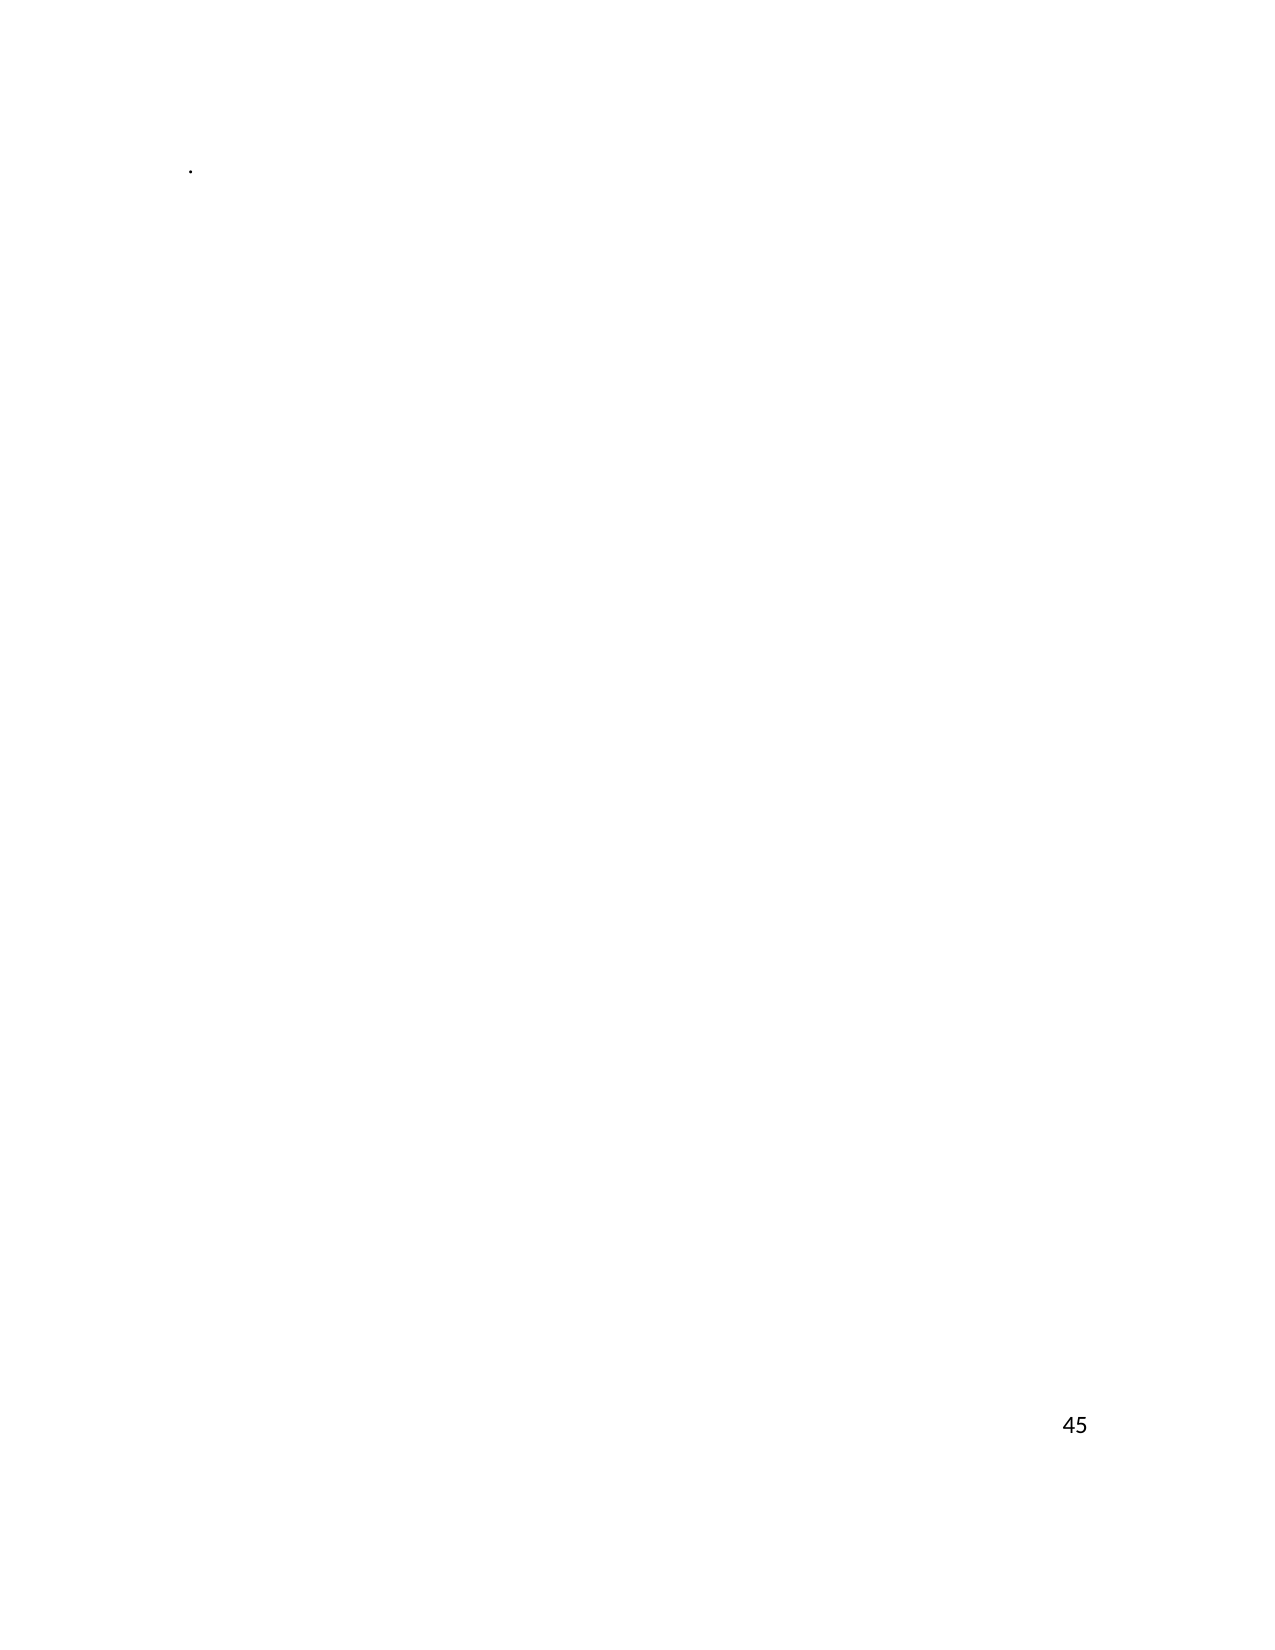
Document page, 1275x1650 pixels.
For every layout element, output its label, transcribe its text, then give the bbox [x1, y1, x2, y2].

text . [187, 150, 1087, 179]
